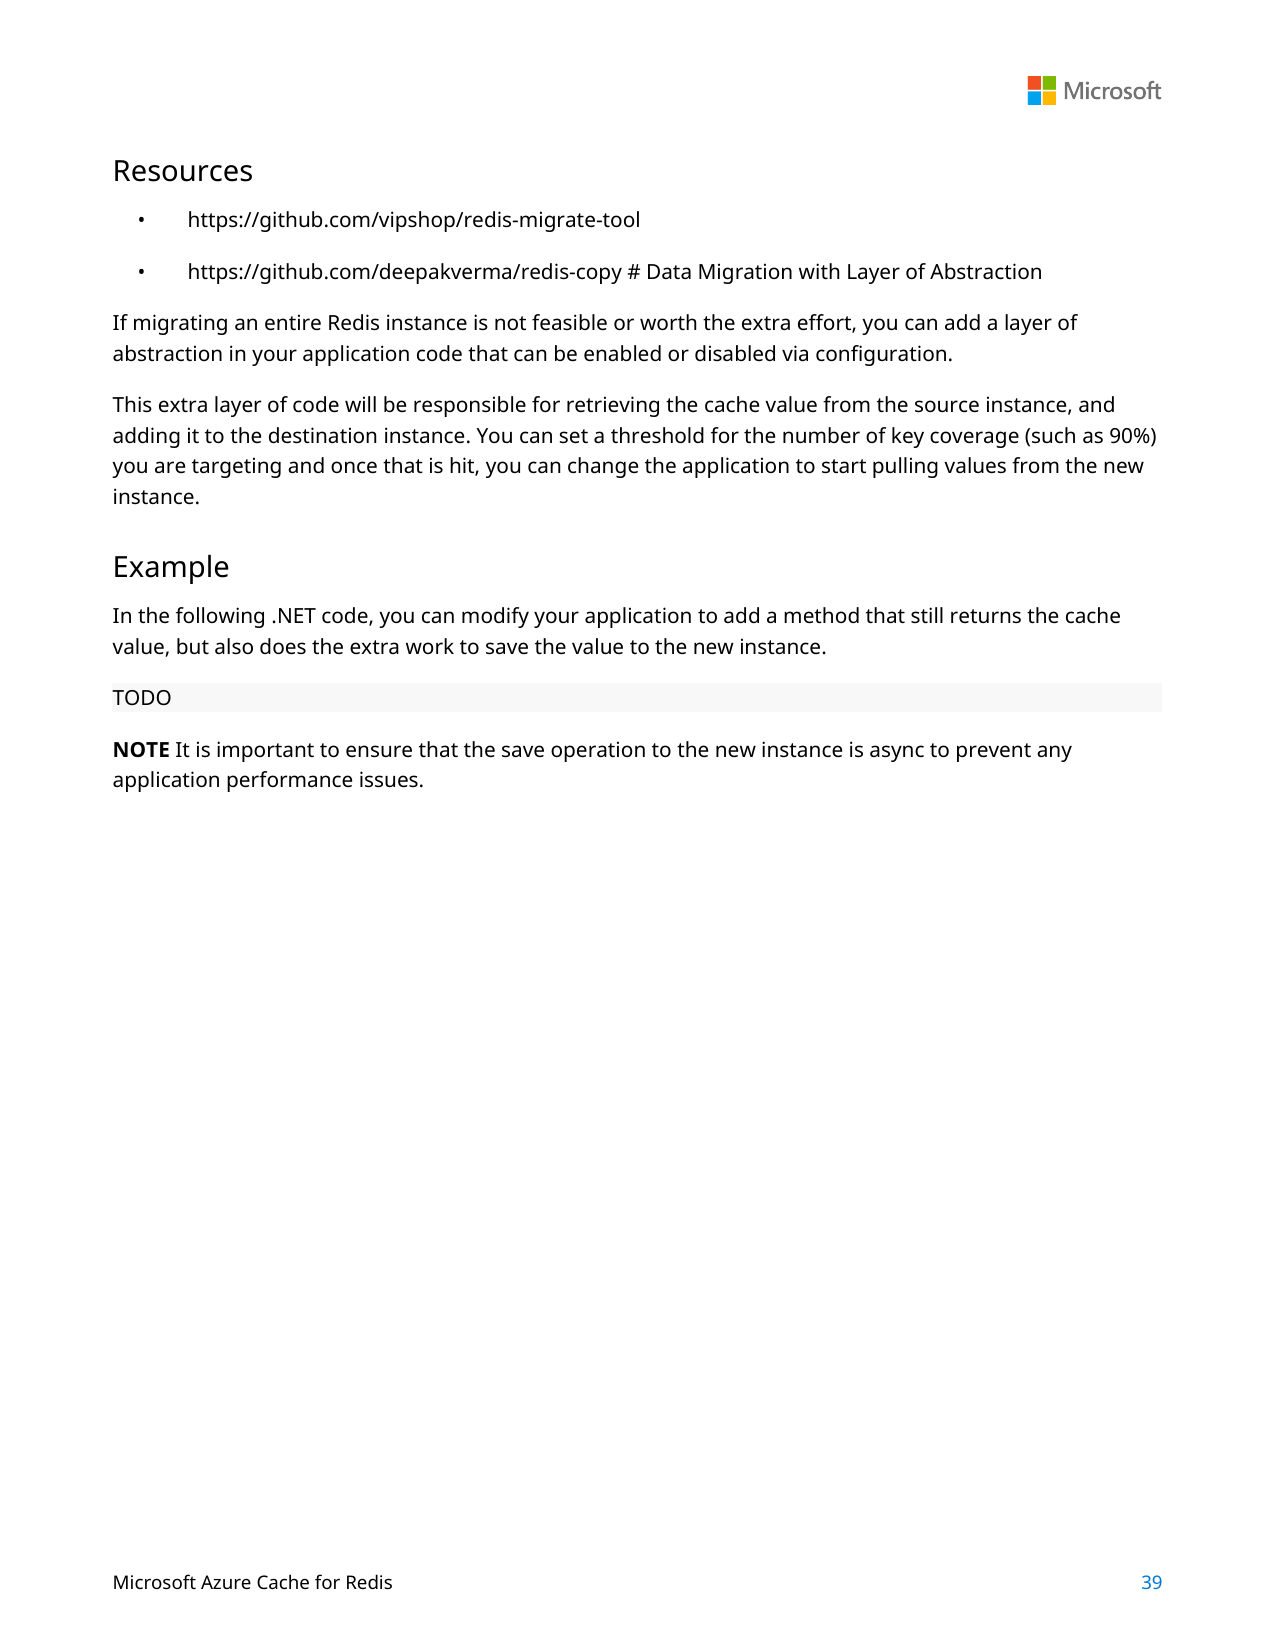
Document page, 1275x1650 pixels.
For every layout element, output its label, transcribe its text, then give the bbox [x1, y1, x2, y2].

text NOTE It is important to ensure that the save operation to the new instance is async to prevent any application performance issues. [112, 735, 1162, 794]
picture [1026, 75, 1163, 107]
list https://github.com/vipshop/redis-migrate-tool [137, 205, 1162, 234]
subtitle Example [112, 546, 1162, 586]
text If migrating an entire Redis instance is not feasible or worth the extra effort, you can add a layer of abstraction in your application code that can be enabled or disabled via configuration. [112, 308, 1162, 367]
text TODO [112, 683, 1162, 712]
text This extra layer of code will be responsible for retrieving the cache value from the source instance, and adding it to the destination instance. You can set a threshold for the number of key coverage (such as 90%) you are targeting and once that is hit, you can change the application to start pulling values from the new instance. [112, 390, 1162, 511]
text In the following .NET code, you can modify your application to add a method that still returns the cache value, but also does the extra work to save the value to the new instance. [112, 601, 1162, 661]
list https://github.com/deepakverma/redis-copy # Data Migration with Layer of Abstraction [137, 257, 1162, 285]
subtitle Resources [112, 150, 1162, 190]
